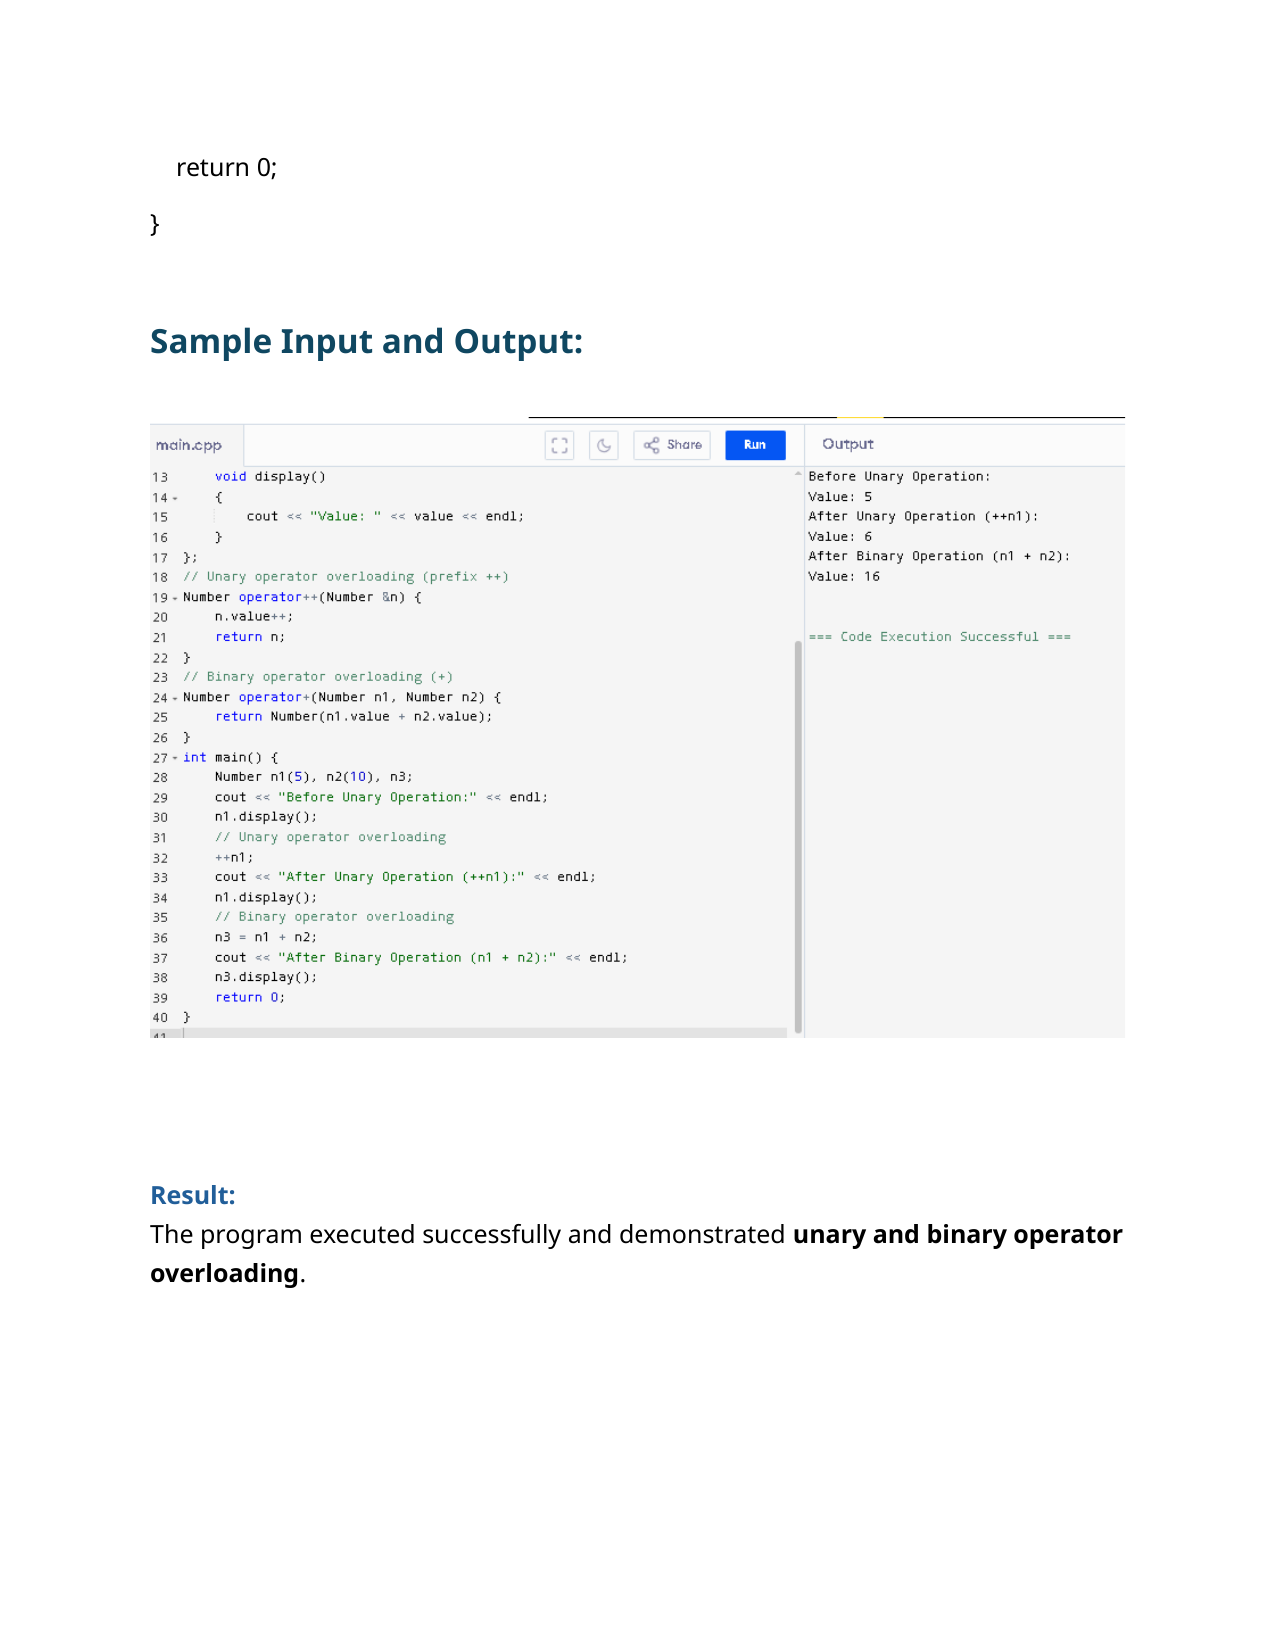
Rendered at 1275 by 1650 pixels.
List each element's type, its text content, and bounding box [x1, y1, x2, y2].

subtitle Sample Input and Output: [150, 317, 1125, 363]
text Result: The program executed successfully and demonstrated unary and binary operator overloading. [150, 1178, 1125, 1290]
picture [150, 417, 1125, 1038]
text return 0; [150, 150, 1125, 184]
text } [150, 206, 1125, 240]
